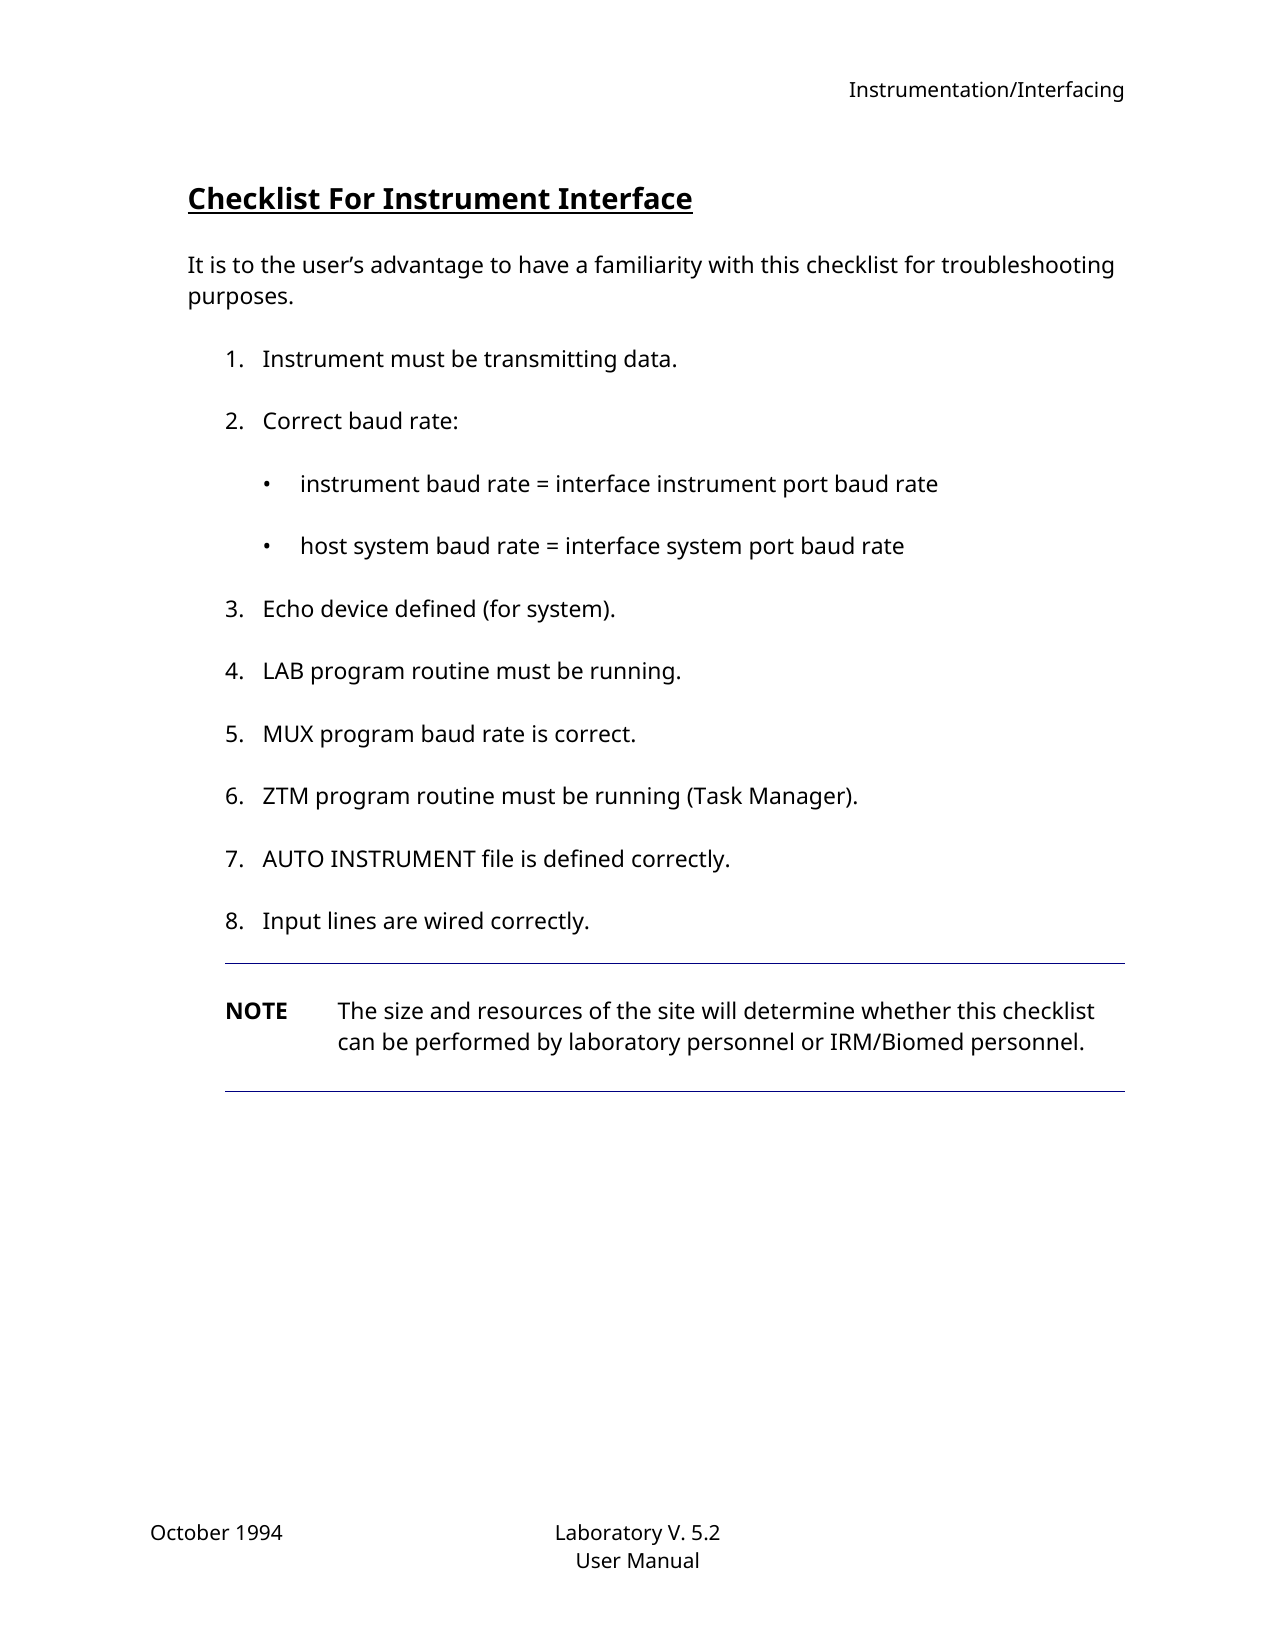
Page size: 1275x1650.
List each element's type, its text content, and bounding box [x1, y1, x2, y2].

text • instrument baud rate = interface instrument port baud rate [225, 468, 1125, 499]
text 2. Correct baud rate: [225, 405, 1125, 437]
text 5. MUX program baud rate is correct. [225, 718, 1125, 749]
text 6. ZTM program routine must be running (Task Manager). [225, 780, 1125, 812]
text 7. AUTO INSTRUMENT file is defined correctly. [225, 843, 1125, 874]
text 8. Input lines are wired correctly. [225, 905, 1125, 937]
text NOTE The size and resources of the site will determine whether this checklist can be performed by laboratory personnel or IRM/Biomed personnel. [225, 994, 1125, 1057]
subtitle Checklist For Instrument Interface [187, 178, 1125, 218]
text • host system baud rate = interface system port baud rate [225, 530, 1125, 562]
text 3. Echo device defined (for system). [225, 593, 1125, 624]
text It is to the user’s advantage to have a familiarity with this checklist for troubleshooting purposes. [187, 249, 1125, 312]
text 1. Instrument must be transmitting data. [225, 343, 1125, 374]
text 4. LAB program routine must be running. [225, 655, 1125, 687]
